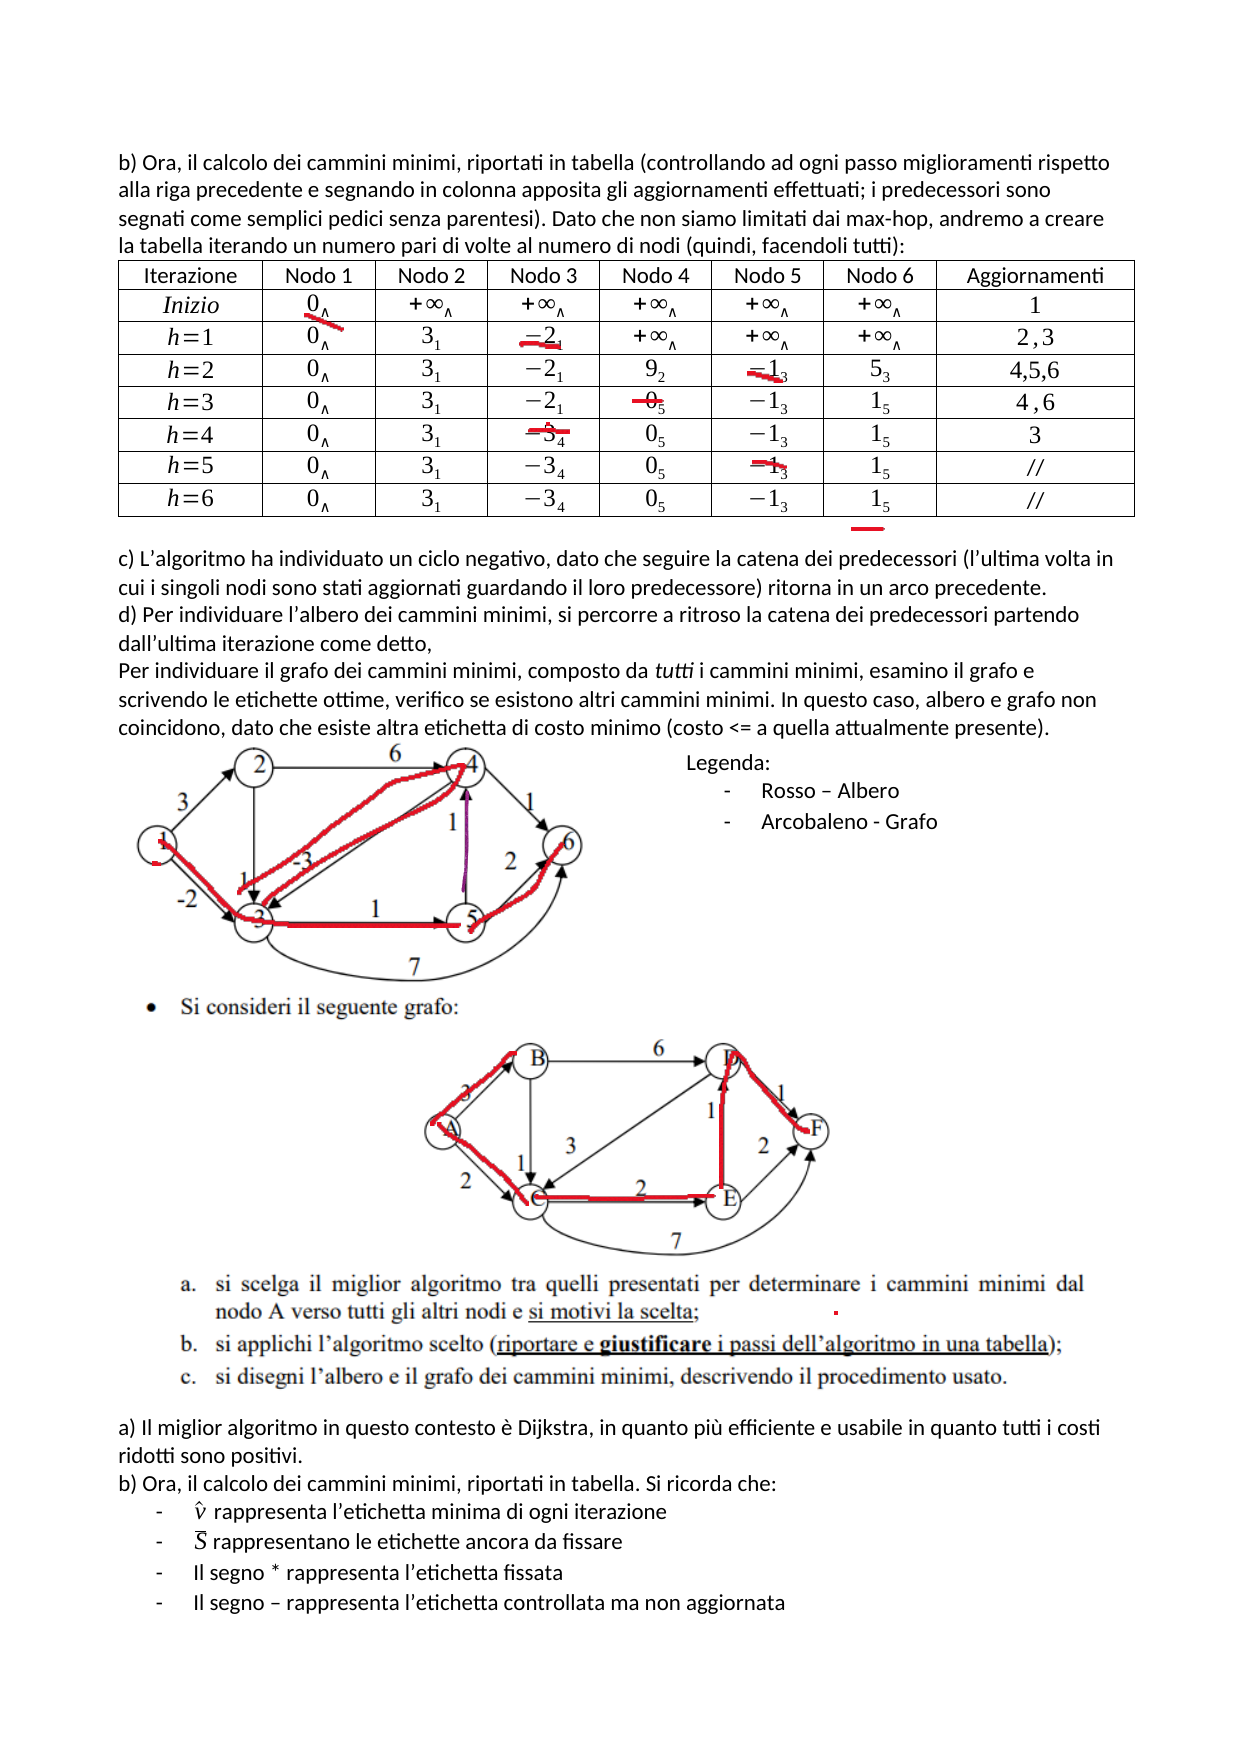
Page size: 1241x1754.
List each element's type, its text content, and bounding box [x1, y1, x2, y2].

table_cell // [937, 484, 1134, 516]
table_cell [712, 322, 823, 353]
table_cell [263, 419, 375, 451]
table_cell [488, 355, 599, 386]
table_header Nodo 2 [376, 261, 487, 289]
table_cell [712, 355, 823, 386]
list Il segno * rappresenta l’etichetta fissata [156, 1558, 1122, 1586]
picture [519, 341, 561, 349]
table_cell [376, 452, 487, 483]
table_cell [488, 419, 599, 451]
table_cell [937, 290, 1134, 321]
table_cell [119, 452, 262, 483]
table_cell [712, 387, 823, 418]
table_header Nodo 5 [712, 261, 823, 289]
table_cell [712, 419, 823, 451]
table_cell [263, 387, 375, 418]
table_cell [119, 322, 262, 353]
table_cell [376, 484, 487, 516]
picture [304, 313, 344, 332]
table_header Iterazione [119, 261, 262, 289]
list rappresentano le etichette ancora da fissare [156, 1527, 1122, 1556]
table_cell [824, 484, 936, 516]
table_cell [119, 484, 262, 516]
table_cell [712, 290, 823, 321]
table_cell [600, 322, 711, 353]
table_cell [600, 484, 711, 516]
table_cell [712, 484, 823, 516]
table_cell // [937, 452, 1134, 483]
table_cell [600, 419, 711, 451]
table_header Nodo 6 [824, 261, 936, 289]
table_cell [263, 322, 375, 353]
table_cell [600, 387, 711, 418]
table_cell [488, 322, 599, 353]
table_cell [376, 355, 487, 386]
table_cell [824, 355, 936, 386]
picture [747, 371, 783, 383]
table_cell [824, 290, 936, 321]
table_header Nodo 1 [263, 261, 375, 289]
text a) Il miglior algoritmo in questo contesto è Dijkstra, in quanto più efficiente e usabile in quanto tutti i costi ridotti sono positivi. [118, 1413, 1122, 1469]
table_header Aggiornamenti [937, 261, 1134, 289]
table_header Nodo 3 [488, 261, 599, 289]
picture [528, 428, 570, 434]
text b) Ora, il calcolo dei cammini minimi, riportati in tabella. Si ricorda che: [118, 1469, 1122, 1497]
picture [632, 399, 664, 403]
table_cell [488, 387, 599, 418]
table_cell [600, 355, 711, 386]
table_cell [600, 290, 711, 321]
table_cell [600, 452, 711, 483]
table_cell [263, 484, 375, 516]
text b) Ora, il calcolo dei cammini minimi, riportati in tabella (controllando ad ogni passo miglioramenti rispetto alla riga precedente e segnando in colonna apposita gli aggiornamenti effettuati; i predecessori sono segnati come semplici pedici senza parentesi). Dato che non siamo limitati dai max-hop, andremo a creare la tabella iterando un numero pari di volte al numero di nodi (quindi, facendoli tutti): [118, 148, 1122, 260]
table_cell [937, 322, 1134, 353]
table_cell [937, 355, 1134, 386]
table_cell [376, 387, 487, 418]
picture [851, 527, 885, 531]
table_cell [119, 290, 262, 321]
list rappresenta l’etichetta minima di ogni iterazione [156, 1497, 1122, 1525]
table_cell [376, 419, 487, 451]
table_cell [824, 322, 936, 353]
table_cell [712, 452, 823, 483]
picture [118, 740, 1115, 1414]
table_cell [824, 452, 936, 483]
table_cell [119, 387, 262, 418]
table_cell [937, 387, 1134, 418]
table_cell [376, 290, 487, 321]
table_cell [119, 419, 262, 451]
table_cell [376, 322, 487, 353]
table_header Nodo 4 [600, 261, 711, 289]
table_cell [488, 484, 599, 516]
text Per individuare il grafo dei cammini minimi, composto da tutti i cammini minimi, esamino il grafo e scrivendo le etichette ottime, verifico se esistono altri cammini minimi. In questo caso, albero e grafo non coincidono, dato che esiste altra etichetta di costo minimo (costo <= a quella attualmente presente). [118, 657, 1122, 741]
table_cell [824, 419, 936, 451]
table_cell [263, 290, 375, 321]
table_cell [488, 452, 599, 483]
table_cell [119, 355, 262, 386]
picture [752, 460, 787, 470]
table_cell [263, 355, 375, 386]
text d) Per individuare l’albero dei cammini minimi, si percorre a ritroso la catena dei predecessori partendo dall’ultima iterazione come detto, [118, 601, 1122, 657]
table_cell [488, 290, 599, 321]
table_cell [937, 419, 1134, 451]
table_cell [824, 387, 936, 418]
text c) L’algoritmo ha individuato un ciclo negativo, dato che seguire la catena dei predecessori (l’ultima volta in cui i singoli nodi sono stati aggiornati guardando il loro predecessore) ritorna in un arco precedente. [118, 544, 1122, 601]
table_cell [263, 452, 375, 483]
list Il segno – rappresenta l’etichetta controllata ma non aggiornata [156, 1588, 1122, 1616]
